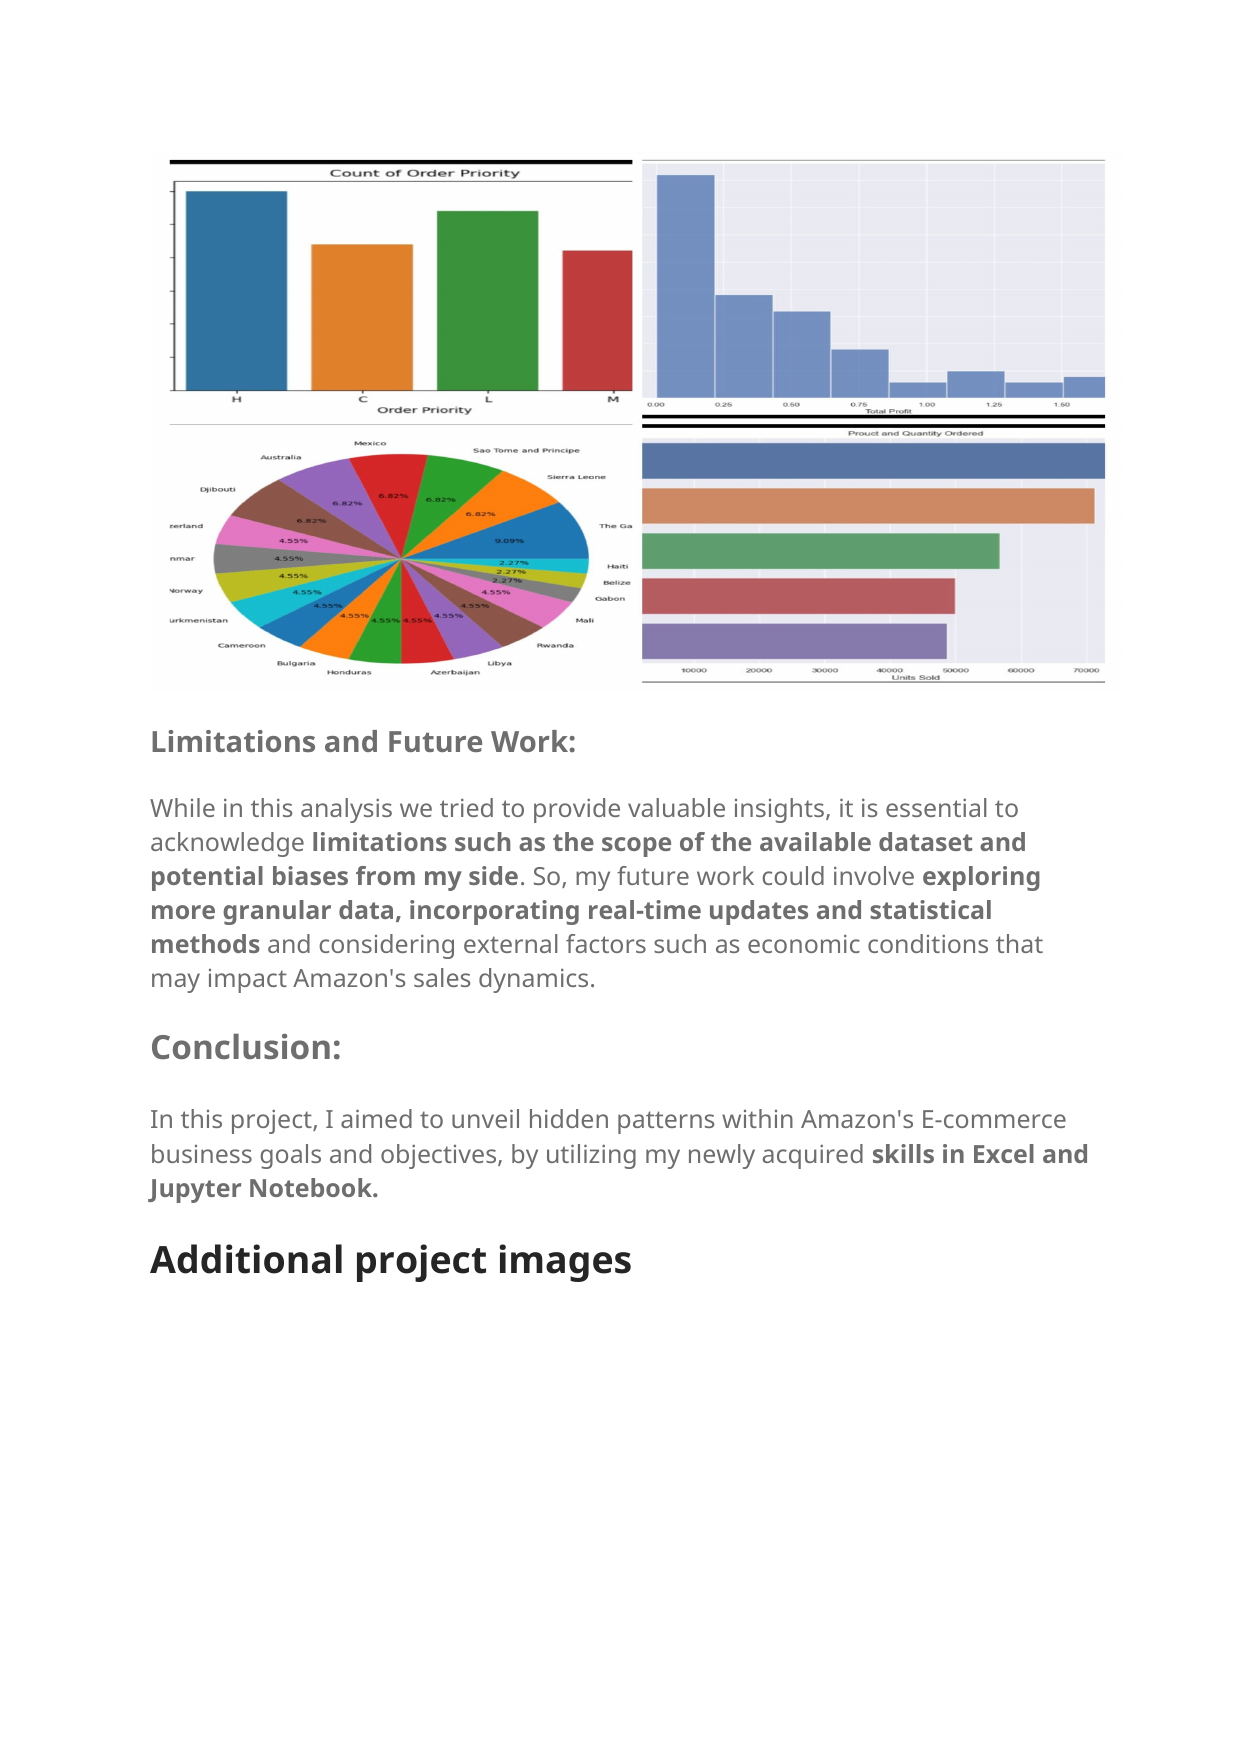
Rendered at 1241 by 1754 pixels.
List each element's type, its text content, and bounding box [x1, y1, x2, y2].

text While in this analysis we tried to provide valuable insights, it is essential to acknowledge limitations such as the scope of the available dataset and potential biases from my side. So, my future work could involve exploring more granular data, incorporating real-time updates and statistical methods and considering external factors such as economic conditions that may impact Amazon's sales dynamics. [150, 791, 1090, 995]
subtitle Additional project images [150, 1233, 1090, 1284]
text In this project, I aimed to unveil hidden patterns within Amazon's E-commerce business goals and objectives, by utilizing my newly acquired skills in Excel and Jupyter Notebook. [150, 1102, 1090, 1204]
subtitle Conclusion: [150, 1024, 1090, 1069]
picture [150, 150, 1124, 693]
text Limitations and Future Work: [150, 722, 1090, 761]
